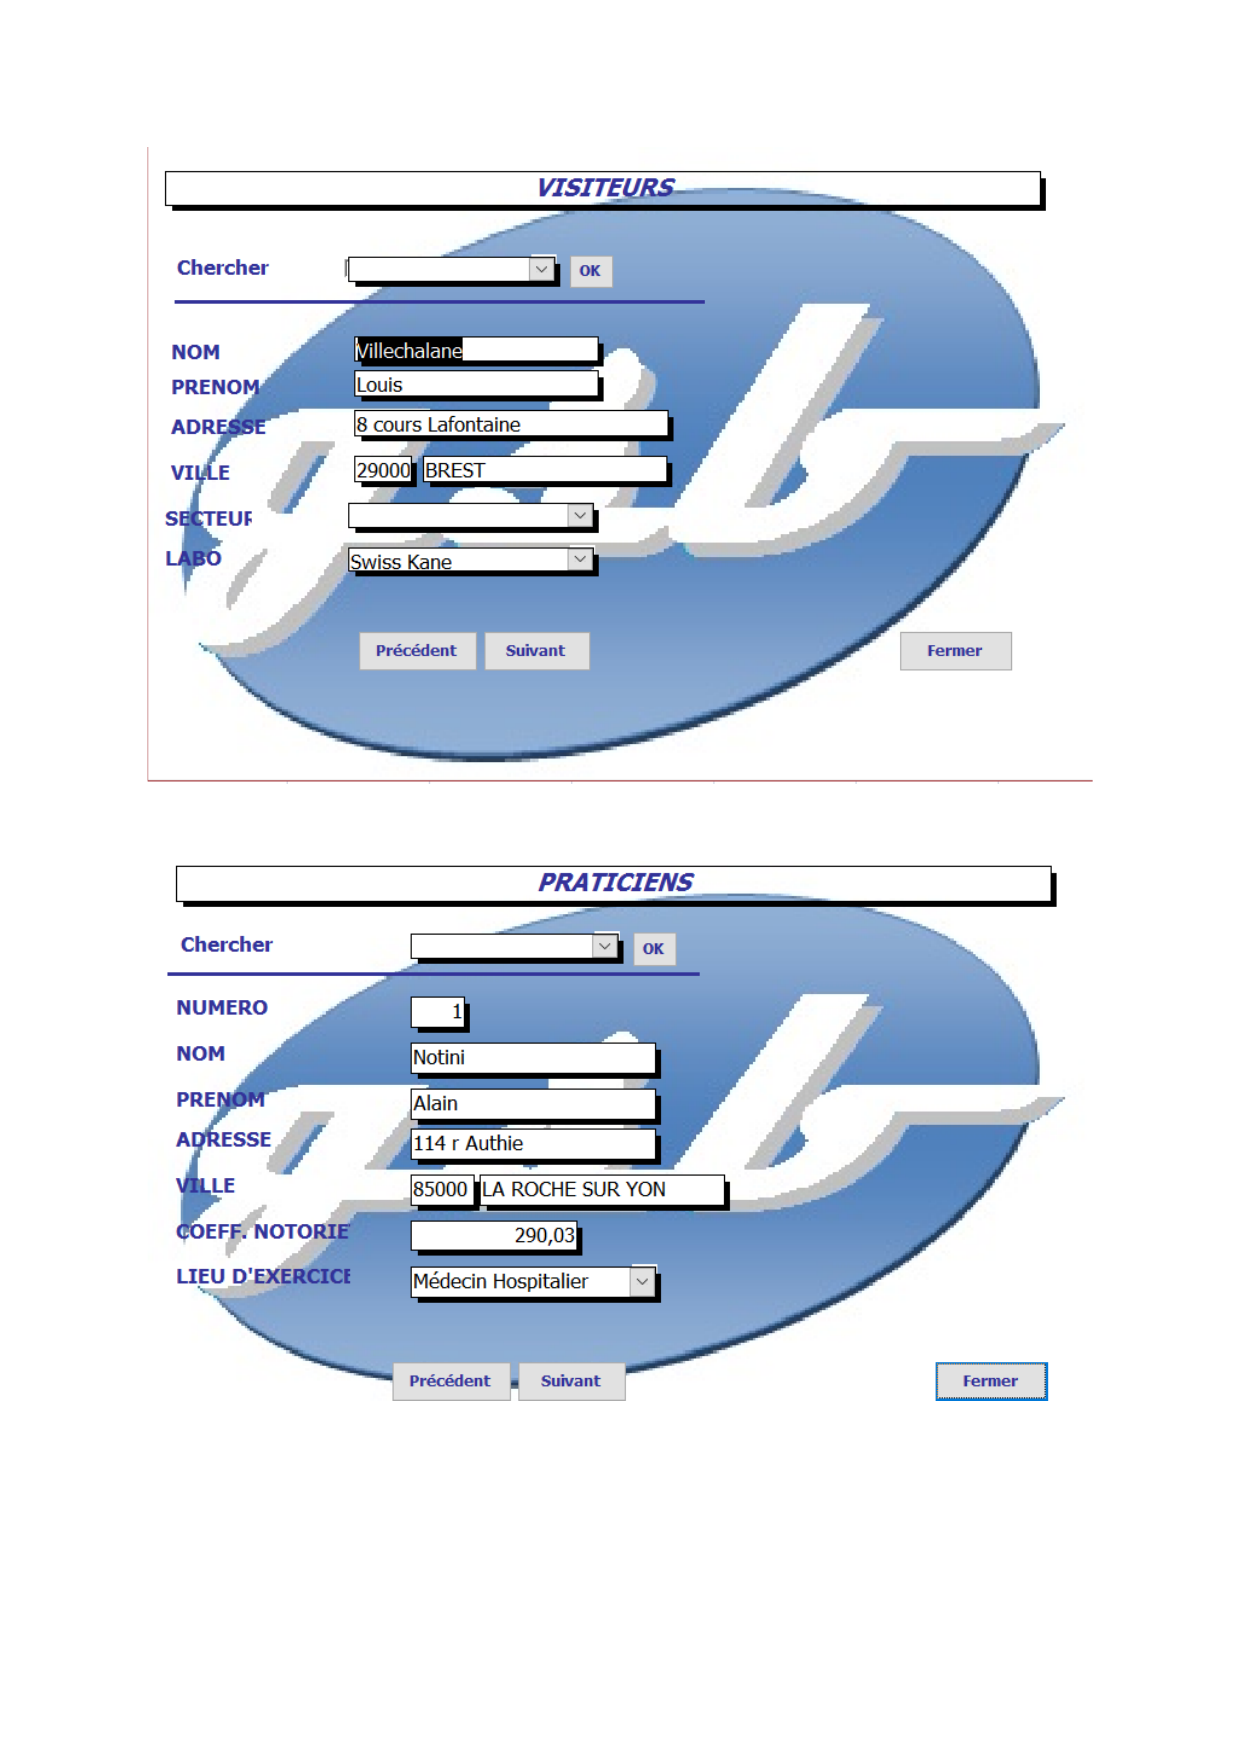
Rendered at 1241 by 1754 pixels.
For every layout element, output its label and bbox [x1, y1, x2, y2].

picture [147, 861, 1093, 1401]
picture [147, 147, 1093, 784]
